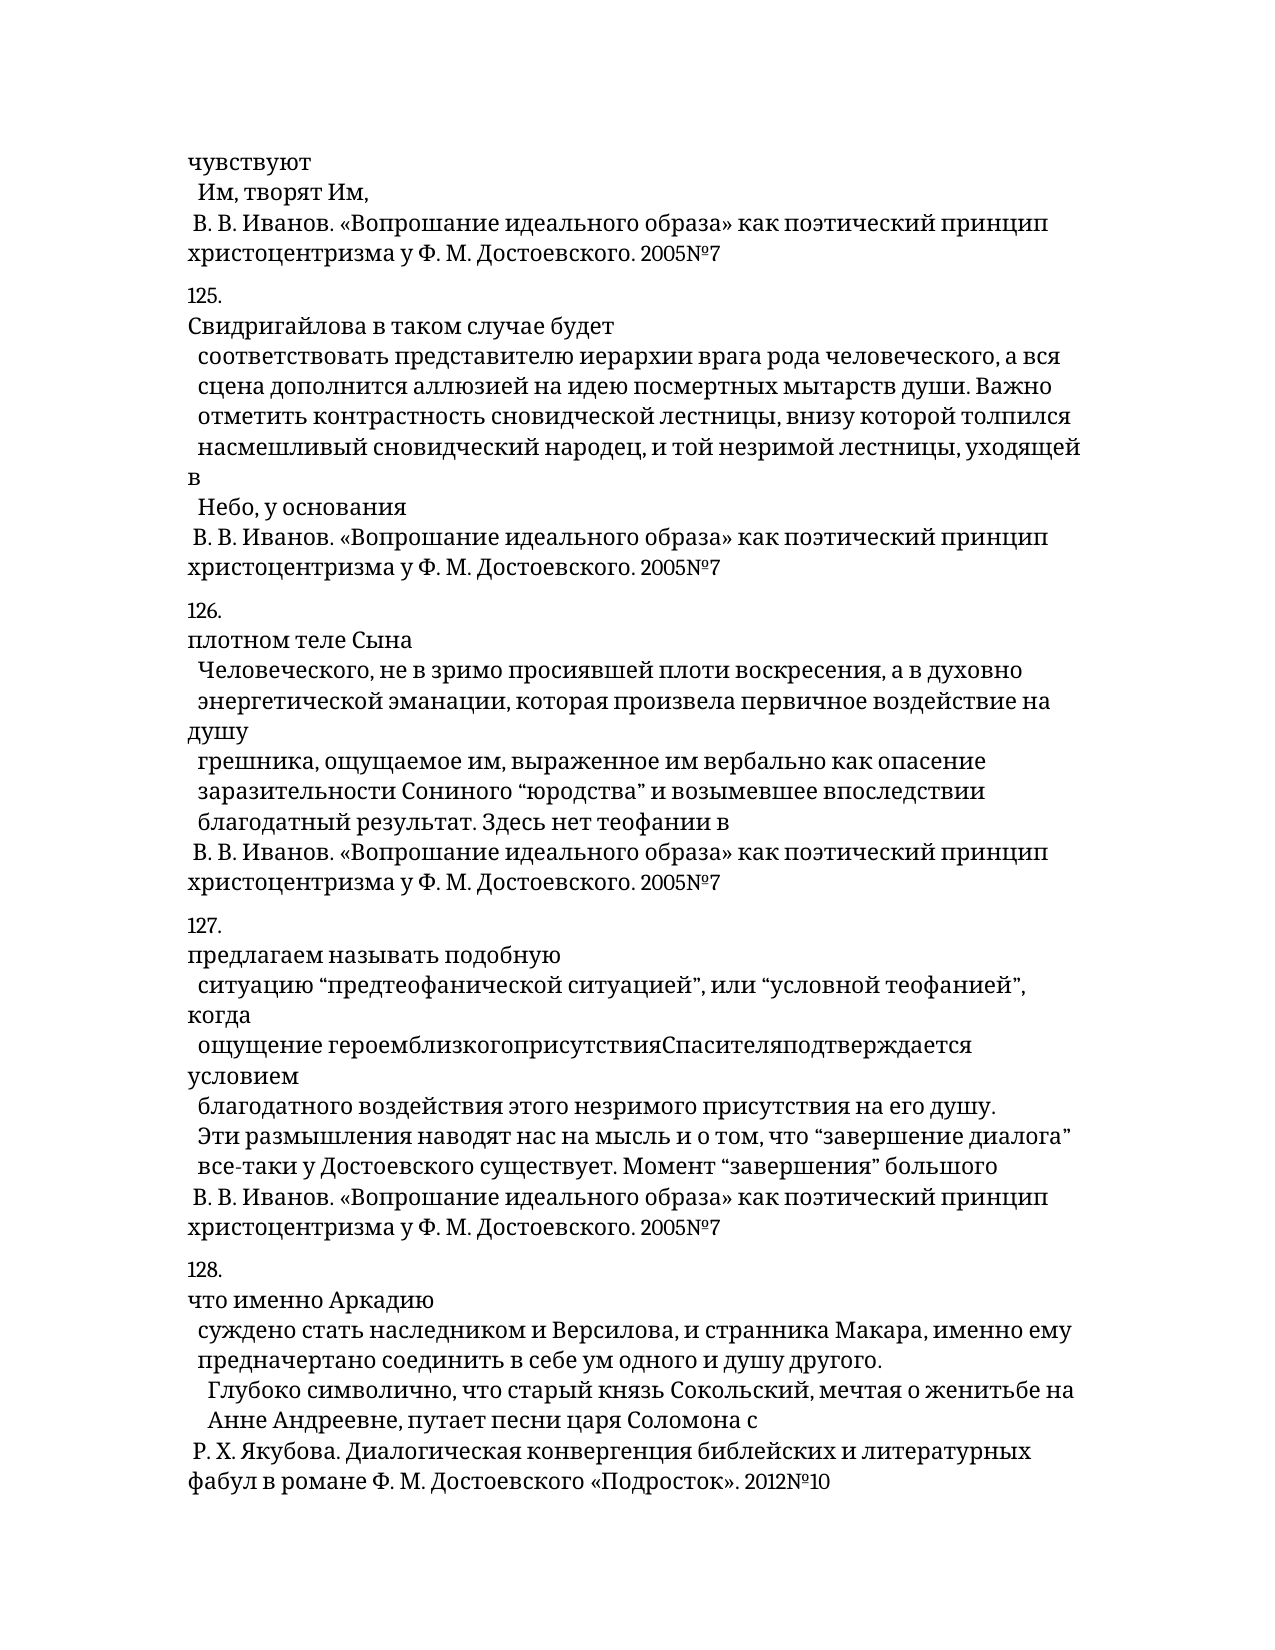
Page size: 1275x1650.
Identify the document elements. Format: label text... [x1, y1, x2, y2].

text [187, 150, 1087, 267]
text 127. предлагаем называть подобную ситуацию “предтеофанической ситуацией”, или “условной теофанией”, когда ощущение героемблизкогоприсутствияСпасителяподтверждается условием благодатного воздействия этого незримого присутствия на его душу. Эти размышления наводят нас на мысль и о том, что “завершение диалога” все-таки у Достоевского существует. Момент “завершения” большого В. В. Иванов. «Вопрошание идеального образа» как поэтический принцип христоцентризма у Ф. М. Достоевского. 2005№7 [187, 912, 1087, 1241]
text 128. что именно Аркадию суждено стать наследником и Версилова, и странника Макара, именно ему предначертано соединить в себе ум одного и душу другого. Глубоко символично, что старый князь Сокольский, мечтая о женитьбе на Анне Андреевне, путает песни царя Соломона с Р. Х. Якубова. Диалогическая конвергенция библейских и литературных фабул в романе Ф. М. Достоевского «Подросток». 2012№10 [187, 1257, 1087, 1495]
text 126. плотном теле Сына Человеческого, не в зримо просиявшей плоти воскресения, а в духовно энергетической эманации, которая произвела первичное воздействие на душу грешника, ощущаемое им, выраженное им вербально как опасение заразительности Сониного “юродства” и возымевшее впоследствии благодатный результат. Здесь нет теофании в В. В. Иванов. «Вопрошание идеального образа» как поэтический принцип христоцентризма у Ф. М. Достоевского. 2005№7 [187, 598, 1087, 896]
text 125. Свидригайлова в таком случае будет соответствовать представителю иерархии врага рода человеческого, а вся сцена дополнится аллюзией на идею посмертных мытарств души. Важно отметить контрастность сновидческой лестницы, внизу которой толпился насмешливый сновидческий народец, и той незримой лестницы, уходящей в Небо, у основания В. В. Иванов. «Вопрошание идеального образа» как поэтический принцип христоцентризма у Ф. М. Достоевского. 2005№7 [187, 283, 1087, 582]
